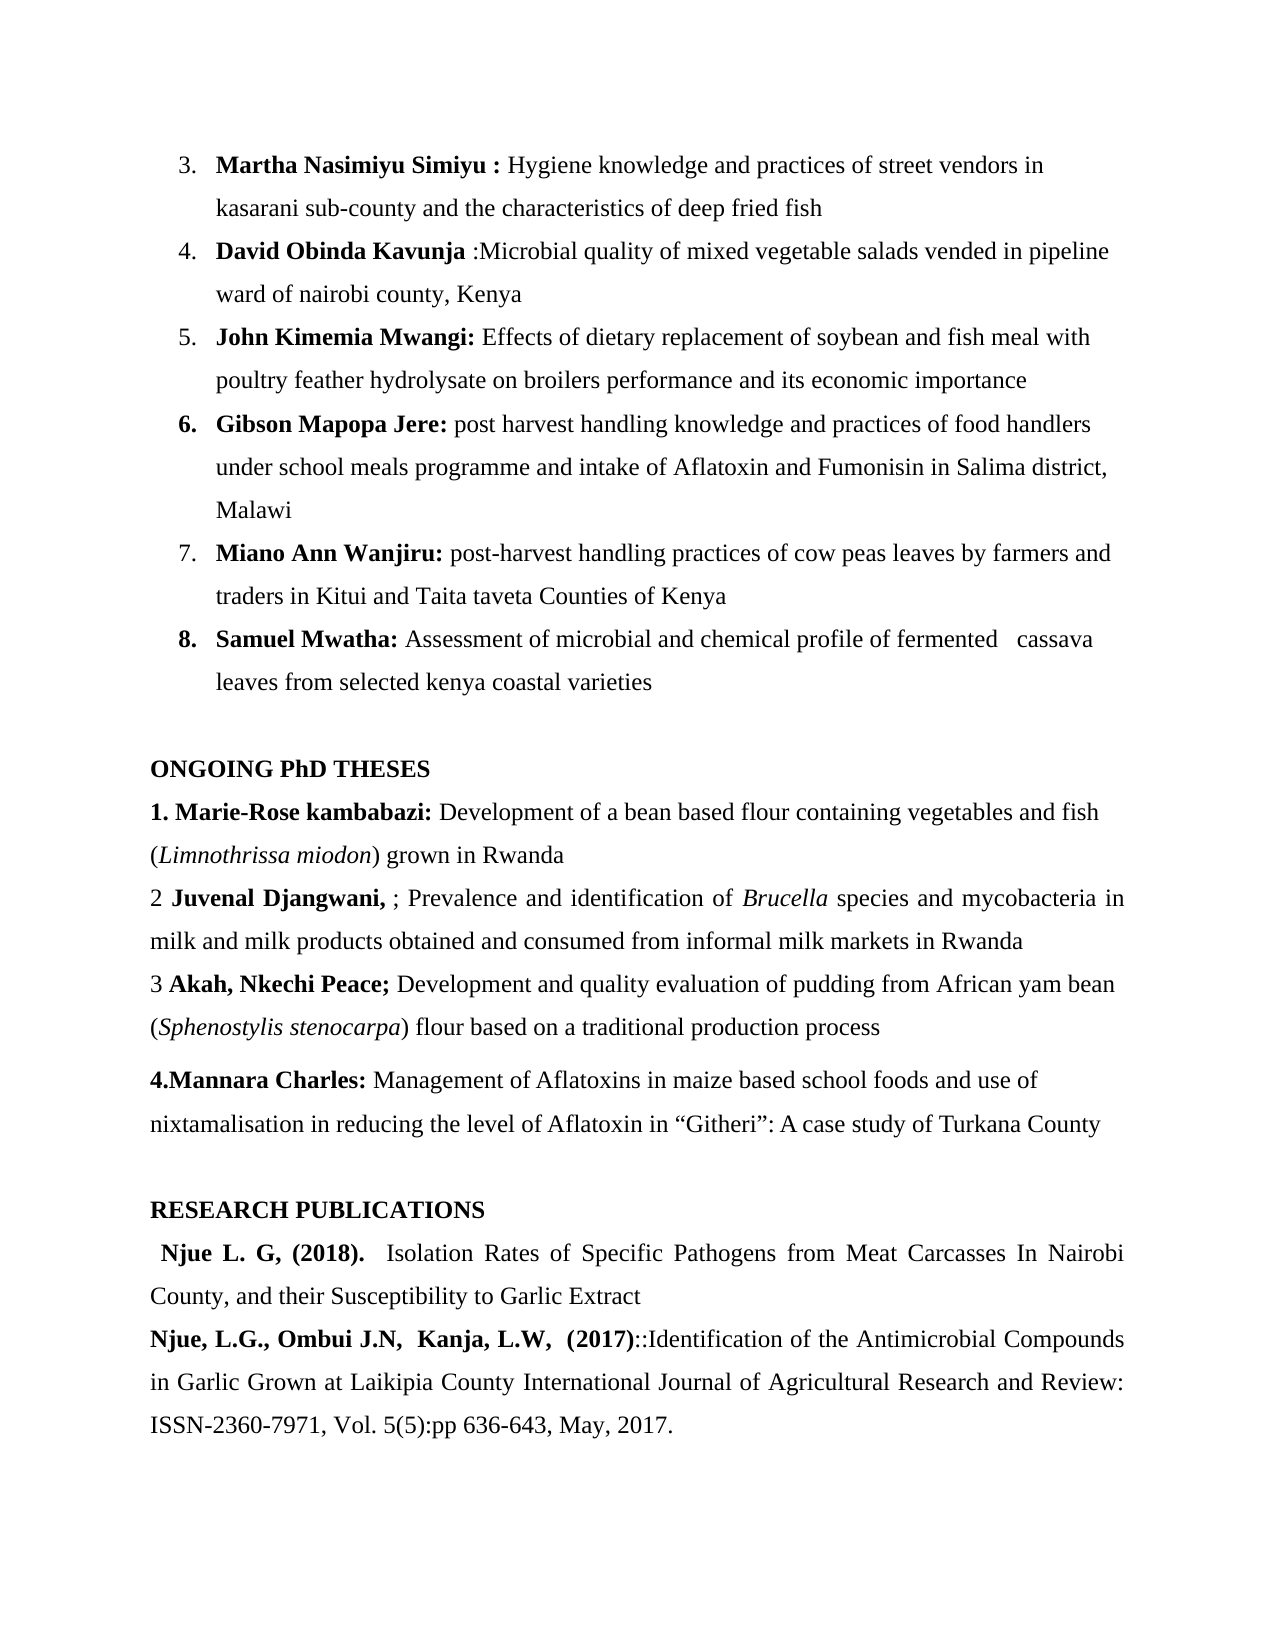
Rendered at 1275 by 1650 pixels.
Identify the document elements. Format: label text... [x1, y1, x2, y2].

text Njue, L.G., Ombui J.N, Kanja, L.W, (2017)::Identification of the Antimicrobial Compounds in Garlic Grown at Laikipia County International Journal of Agricultural Research and Review: ISSN-2360-7971, Vol. 5(5):pp 636-643, May, 2017. [150, 1324, 1125, 1439]
text 2 Juvenal Djangwani, ; Prevalence and identification of Brucella species and mycobacteria in milk and milk products obtained and consumed from informal milk markets in Rwanda [150, 883, 1125, 955]
text RESEARCH PUBLICATIONS [150, 1195, 1125, 1224]
text 1. Marie-Rose kambabazi: Development of a bean based flour containing vegetables and fish (Limnothrissa miodon) grown in Rwanda [150, 797, 1125, 869]
text ONGOING PhD THESES [150, 754, 1125, 782]
text 4.Mannara Charles: Management of Aflatoxins in maize based school foods and use of nixtamalisation in reducing the level of Aflatoxin in “Githeri”: A case study of Turkana County [150, 1066, 1125, 1137]
list Gibson Mapopa Jere: post harvest handling knowledge and practices of food handlers under school meals programme and intake of Aflatoxin and Fumonisin in Salima district, Malawi [178, 409, 1125, 524]
list David Obinda Kavunja :Microbial quality of mixed vegetable salads vended in pipeline ward of nairobi county, Kenya [178, 236, 1125, 308]
list John Kimemia Mwangi: Effects of dietary replacement of soybean and fish meal with poultry feather hydrolysate on broilers performance and its economic importance [178, 322, 1125, 394]
list Samuel Mwatha: Assessment of microbial and chemical profile of fermented cassava leaves from selected kenya coastal varieties [178, 624, 1125, 696]
list Martha Nasimiyu Simiyu : Hygiene knowledge and practices of street vendors in kasarani sub-county and the characteristics of deep fried fish [178, 150, 1125, 222]
list Miano Ann Wanjiru: post-harvest handling practices of cow peas leaves by farmers and traders in Kitui and Taita taveta Counties of Kenya [178, 538, 1125, 610]
text 3 Akah, Nkechi Peace; Development and quality evaluation of pudding from African yam bean (Sphenostylis stenocarpa) flour based on a traditional production process [150, 969, 1125, 1041]
text Njue L. G, (2018). Isolation Rates of Specific Pathogens from Meat Carcasses In Nairobi County, and their Susceptibility to Garlic Extract [150, 1238, 1125, 1310]
